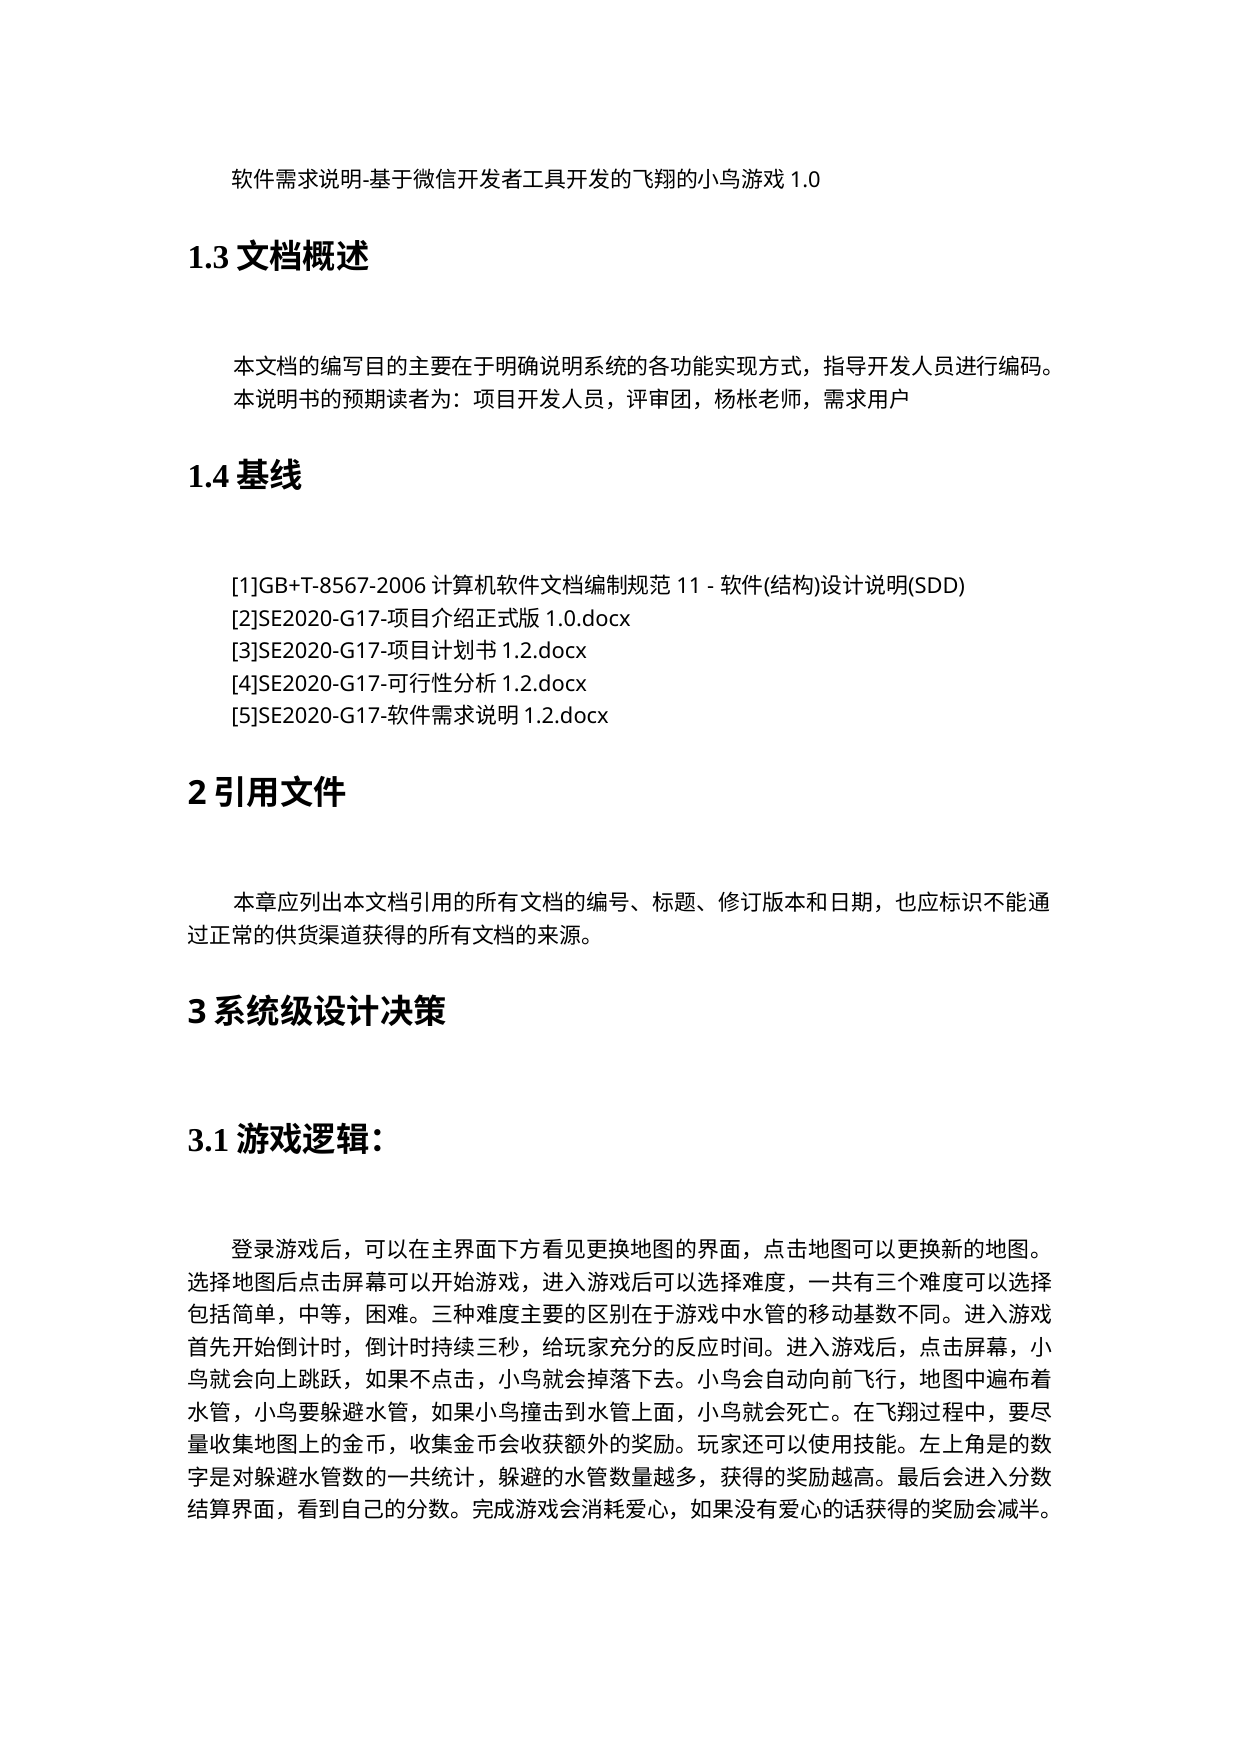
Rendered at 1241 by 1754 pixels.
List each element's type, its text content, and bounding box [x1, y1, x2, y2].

text [5]SE2020-G17-软件需求说明1.2.docx [187, 698, 1053, 731]
text 软件需求说明-基于微信开发者工具开发的飞翔的小鸟游戏1.0 [187, 162, 1053, 194]
subtitle 3系统级设计决策 [187, 977, 1053, 1042]
text 本章应列出本文档引用的所有文档的编号、标题、修订版本和日期，也应标识不能通过正常的供货渠道获得的所有文档的来源。 [187, 885, 1053, 950]
text [2]SE2020-G17-项目介绍正式版1.0.docx [187, 601, 1053, 633]
subtitle 1.4基线 [187, 441, 1053, 506]
text 登录游戏后，可以在主界面下方看见更换地图的界面，点击地图可以更换新的地图。选择地图后点击屏幕可以开始游戏，进入游戏后可以选择难度，一共有三个难度可以选择，包括简单，中等，困难。三种难度主要的区别在于游戏中水管的移动基数不同。进入游戏首先开始倒计时，倒计时持续三秒，给玩家充分的反应时间。进入游戏后，点击屏幕，小鸟就会向上跳跃，如果不点击，小鸟就会掉落下去。小鸟会自动向前飞行，地图中遍布着水管，小鸟要躲避水管，如果小鸟撞击到水管上面，小鸟就会死亡。在飞翔过程中，要尽量收集地图上的金币，收集金币会收获额外的奖励。玩家还可以使用技能。左上角是的数字是对躲避水管数的一共统计，躲避的水管数量越多，获得的奖励越高。最后会进入分数结算界面，看到自己的分数。完成游戏会消耗爱心，如果没有爱心的话获得的奖励会减半。 [187, 1232, 1053, 1524]
subtitle 3.1游戏逻辑： [187, 1104, 1053, 1169]
text [4]SE2020-G17-可行性分析1.2.docx [187, 666, 1053, 698]
text 本文档的编写目的主要在于明确说明系统的各功能实现方式，指导开发人员进行编码。 [187, 349, 1053, 381]
text [1]GB+T-8567-2006计算机软件文档编制规范 11 - 软件(结构)设计说明(SDD) [187, 568, 1053, 601]
subtitle 2引用文件 [187, 758, 1053, 823]
text 本说明书的预期读者为：项目开发人员，评审团，杨枨老师，需求用户 [187, 381, 1053, 414]
text [3]SE2020-G17-项目计划书1.2.docx [187, 633, 1053, 666]
subtitle 1.3文档概述 [187, 222, 1053, 287]
